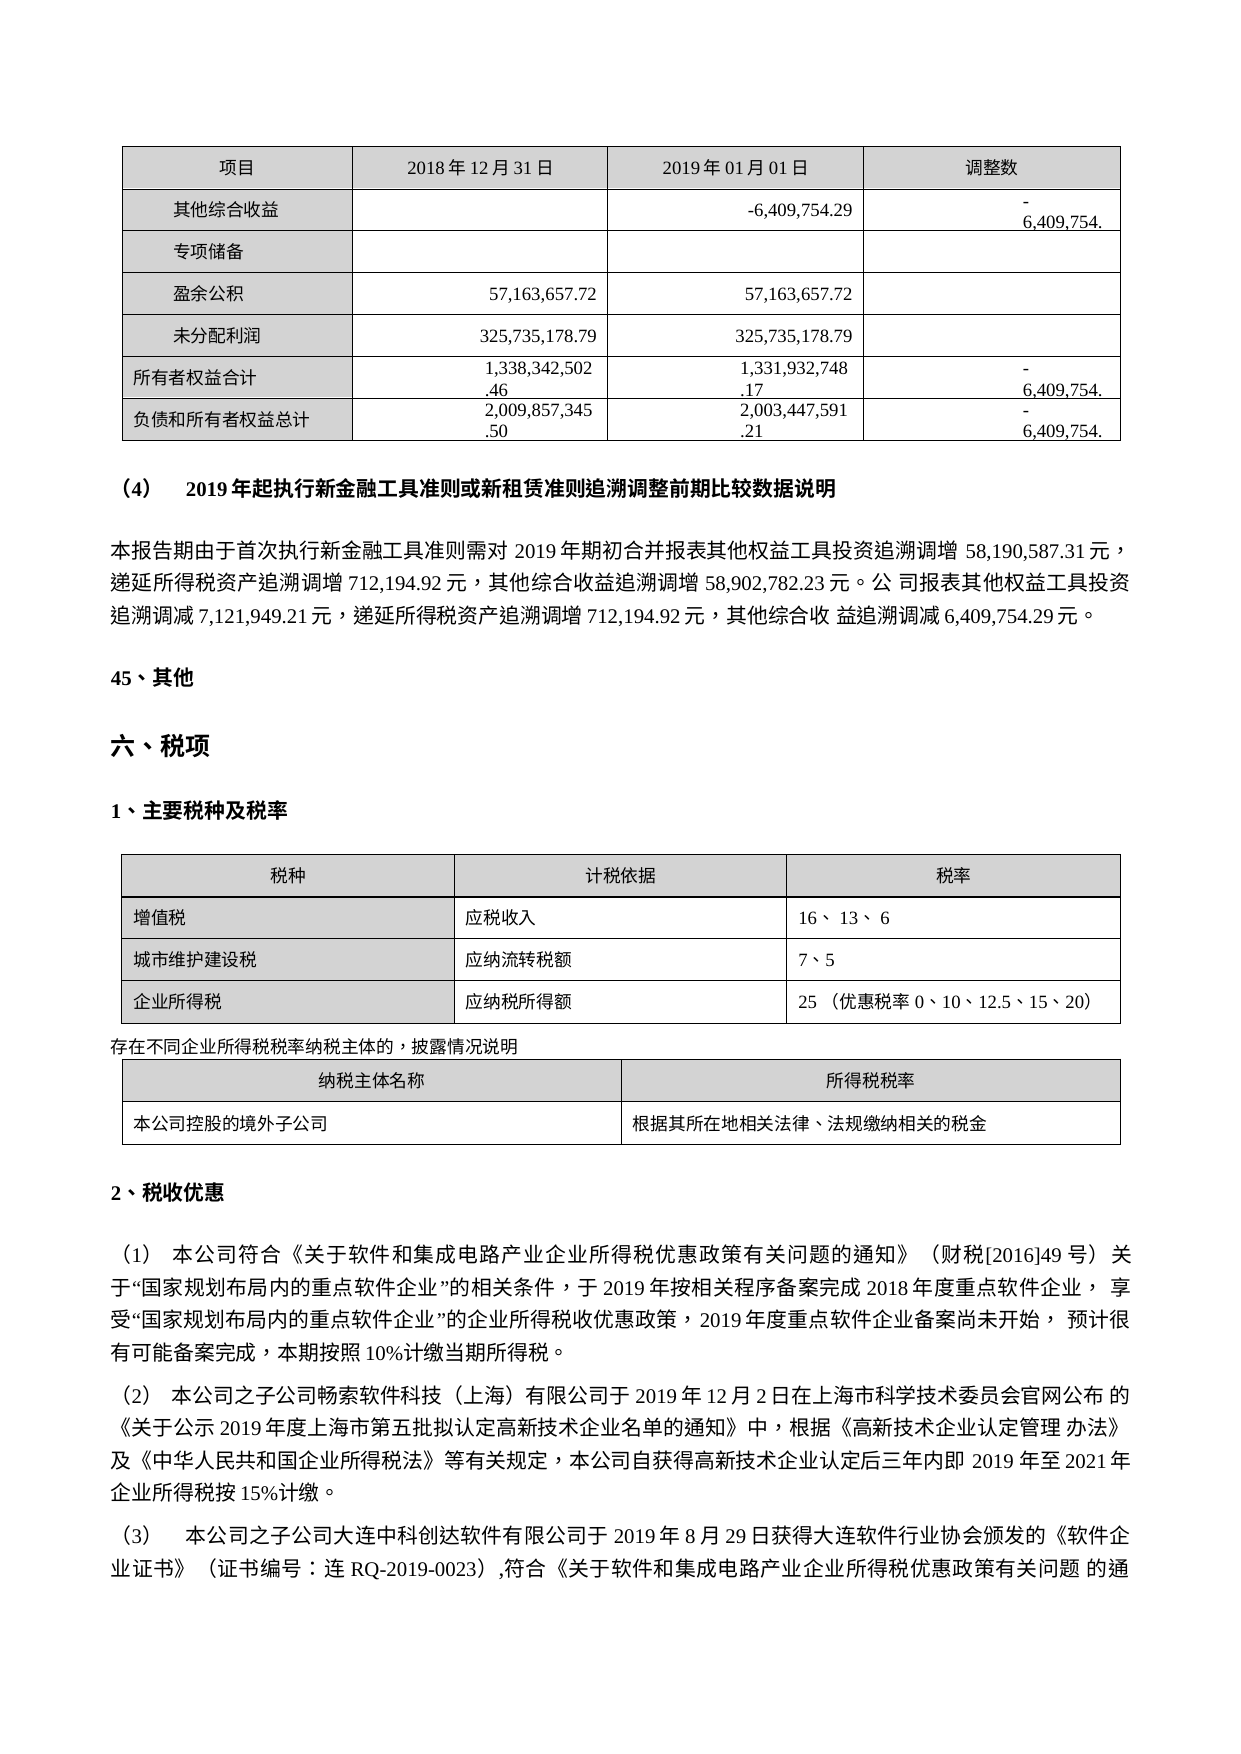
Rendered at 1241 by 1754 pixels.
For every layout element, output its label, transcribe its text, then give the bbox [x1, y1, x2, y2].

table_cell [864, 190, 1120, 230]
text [111, 1518, 1132, 1583]
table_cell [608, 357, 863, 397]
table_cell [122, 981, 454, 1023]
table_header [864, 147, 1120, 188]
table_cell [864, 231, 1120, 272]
subtitle 45、其他 [111, 659, 1132, 691]
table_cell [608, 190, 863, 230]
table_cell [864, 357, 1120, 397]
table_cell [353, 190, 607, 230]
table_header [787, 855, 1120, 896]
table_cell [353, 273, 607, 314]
text 存在不同企业所得税税率纳税主体的，披露情况说明 [111, 1034, 1132, 1058]
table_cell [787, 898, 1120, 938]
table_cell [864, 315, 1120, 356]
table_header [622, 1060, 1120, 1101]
subtitle 六、税项 [111, 729, 1132, 763]
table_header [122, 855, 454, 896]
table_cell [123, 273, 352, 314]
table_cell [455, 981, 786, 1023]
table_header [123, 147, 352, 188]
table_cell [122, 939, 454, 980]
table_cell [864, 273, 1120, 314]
text （1） 本公司符合《关于软件和集成电路产业企业所得税优惠政策有关问题的通知》（财税[2016]49号）关 于“国家规划布局内的重点软件企业”的相关条件，于2019年按相关程序备案完成2018年度重点软件企业， 享受“国家规划布局内的重点软件企业”的企业所得税收优惠政策，2019年度重点软件企业备案尚未开始， 预计很有可能备案完成，本期按照10%计缴当期所得税。 [111, 1236, 1132, 1367]
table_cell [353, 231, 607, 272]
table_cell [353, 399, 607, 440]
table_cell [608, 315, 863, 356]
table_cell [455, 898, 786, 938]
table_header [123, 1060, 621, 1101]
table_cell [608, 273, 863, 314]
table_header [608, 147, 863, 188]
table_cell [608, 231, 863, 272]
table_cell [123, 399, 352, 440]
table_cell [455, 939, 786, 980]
text （2） 本公司之子公司畅索软件科技（上海）有限公司于2019年12月2日在上海市科学技术委员会官网公布 的《关于公示2019年度上海市第五批拟认定高新技术企业名单的通知》中，根据《高新技术企业认定管理 办法》及《中华人民共和国企业所得税法》等有关规定，本公司自获得高新技术企业认定后三年内即2019 年至2021年企业所得税按15%计缴。 [111, 1377, 1132, 1507]
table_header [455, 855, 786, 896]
subtitle 1、主要税种及税率 [111, 792, 1132, 825]
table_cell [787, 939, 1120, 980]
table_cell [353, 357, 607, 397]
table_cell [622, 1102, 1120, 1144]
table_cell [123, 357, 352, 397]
text 本报告期由于首次执行新金融工具准则需对2019年期初合并报表其他权益工具投资追溯调增 58,190,587.31元，递延所得税资产追溯调增712,194.92元，其他综合收益追溯调增58,902,782.23元。公 司报表其他权益工具投资追溯调减7,121,949.21元，递延所得税资产追溯调增712,194.92元，其他综合收 益追溯调减6,409,754.29元。 [111, 532, 1132, 630]
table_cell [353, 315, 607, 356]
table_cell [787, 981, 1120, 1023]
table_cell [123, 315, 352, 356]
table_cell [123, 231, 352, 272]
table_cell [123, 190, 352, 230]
subtitle （4） 2019年起执行新金融工具准则或新租赁准则追溯调整前期比较数据说明 [111, 471, 1132, 503]
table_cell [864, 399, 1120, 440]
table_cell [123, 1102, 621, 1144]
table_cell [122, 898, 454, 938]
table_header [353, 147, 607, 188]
subtitle 2、税收优惠 [111, 1174, 1132, 1207]
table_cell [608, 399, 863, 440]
